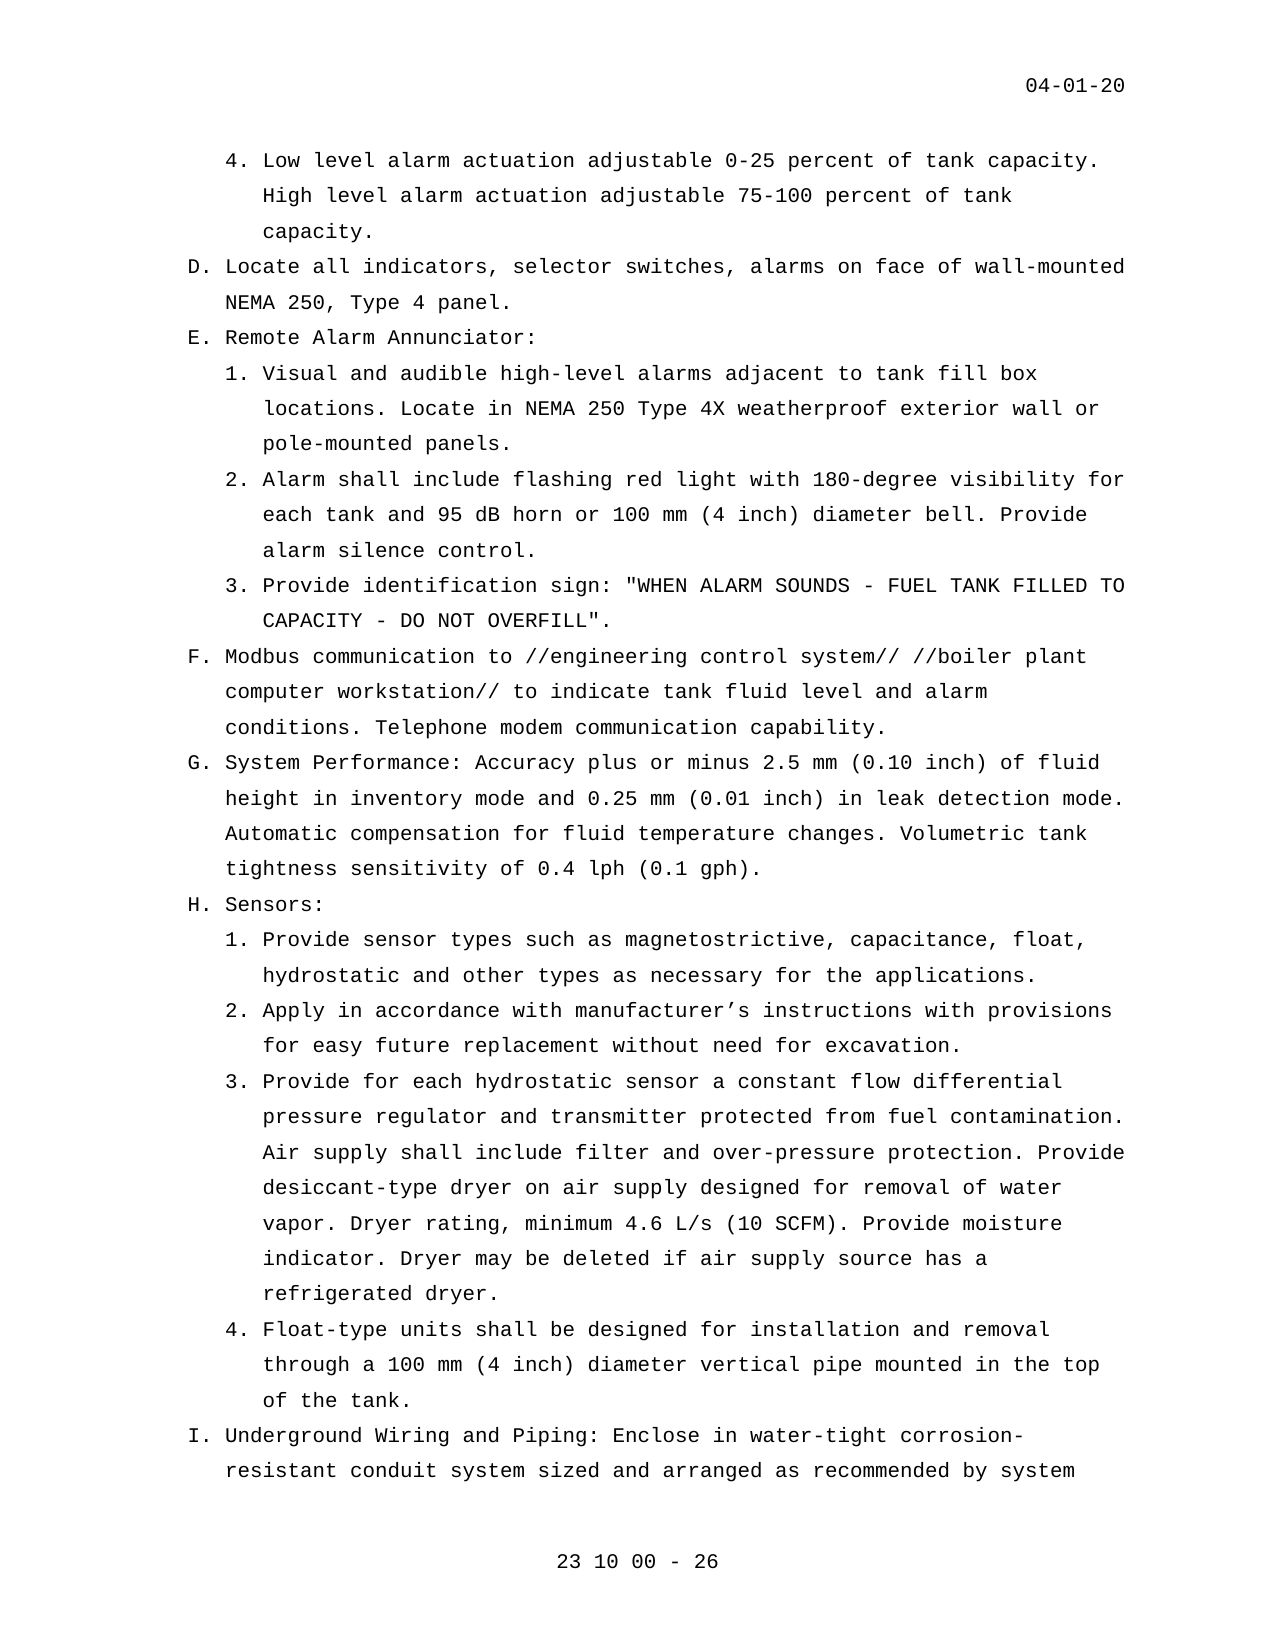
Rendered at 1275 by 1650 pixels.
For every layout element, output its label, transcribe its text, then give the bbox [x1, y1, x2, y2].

text Provide for each hydrostatic sensor a constant flow differential pressure regulator and transmitter protected from fuel contamination. Air supply shall include filter and over-pressure protection. Provide desiccant-type dryer on air supply designed for removal of water vapor. Dryer rating, minimum 4.6 L/s (10 SCFM). Provide moisture indicator. Dryer may be deleted if air supply source has a refrigerated dryer. [225, 1071, 1125, 1307]
text Modbus communication to //engineering control system// //boiler plant computer workstation// to indicate tank fluid level and alarm conditions. Telephone modem communication capability. [187, 646, 1125, 740]
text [187, 1425, 1125, 1484]
text Low level alarm actuation adjustable 0-25 percent of tank capacity. High level alarm actuation adjustable 75-100 percent of tank capacity. [225, 150, 1125, 244]
text Provide sensor types such as magnetostrictive, capacitance, float, hydrostatic and other types as necessary for the applications. [225, 929, 1125, 988]
text Apply in accordance with manufacturer’s instructions with provisions for easy future replacement without need for excavation. [225, 1000, 1125, 1059]
text Sensors: [187, 894, 1125, 917]
text Visual and audible high-level alarms adjacent to tank fill box locations. Locate in NEMA 250 Type 4X weatherproof exterior wall or pole-mounted panels. [225, 362, 1125, 457]
text Provide identification sign: "WHEN ALARM SOUNDS - FUEL TANK FILLED TO CAPACITY - DO NOT OVERFILL". [225, 575, 1125, 634]
text Remote Alarm Annunciator: [187, 327, 1125, 351]
text Alarm shall include flashing red light with 180-degree visibility for each tank and 95 dB horn or 100 mm (4 inch) diameter bell. Provide alarm silence control. [225, 469, 1125, 563]
text Locate all indicators, selector switches, alarms on face of wall-mounted NEMA 250, Type 4 panel. [187, 256, 1125, 315]
text Float-type units shall be designed for installation and removal through a 100 mm (4 inch) diameter vertical pipe mounted in the top of the tank. [225, 1319, 1125, 1413]
text System Performance: Accuracy plus or minus 2.5 mm (0.10 inch) of fluid height in inventory mode and 0.25 mm (0.01 inch) in leak detection mode. Automatic compensation for fluid temperature changes. Volumetric tank tightness sensitivity of 0.4 lph (0.1 gph). [187, 752, 1125, 882]
